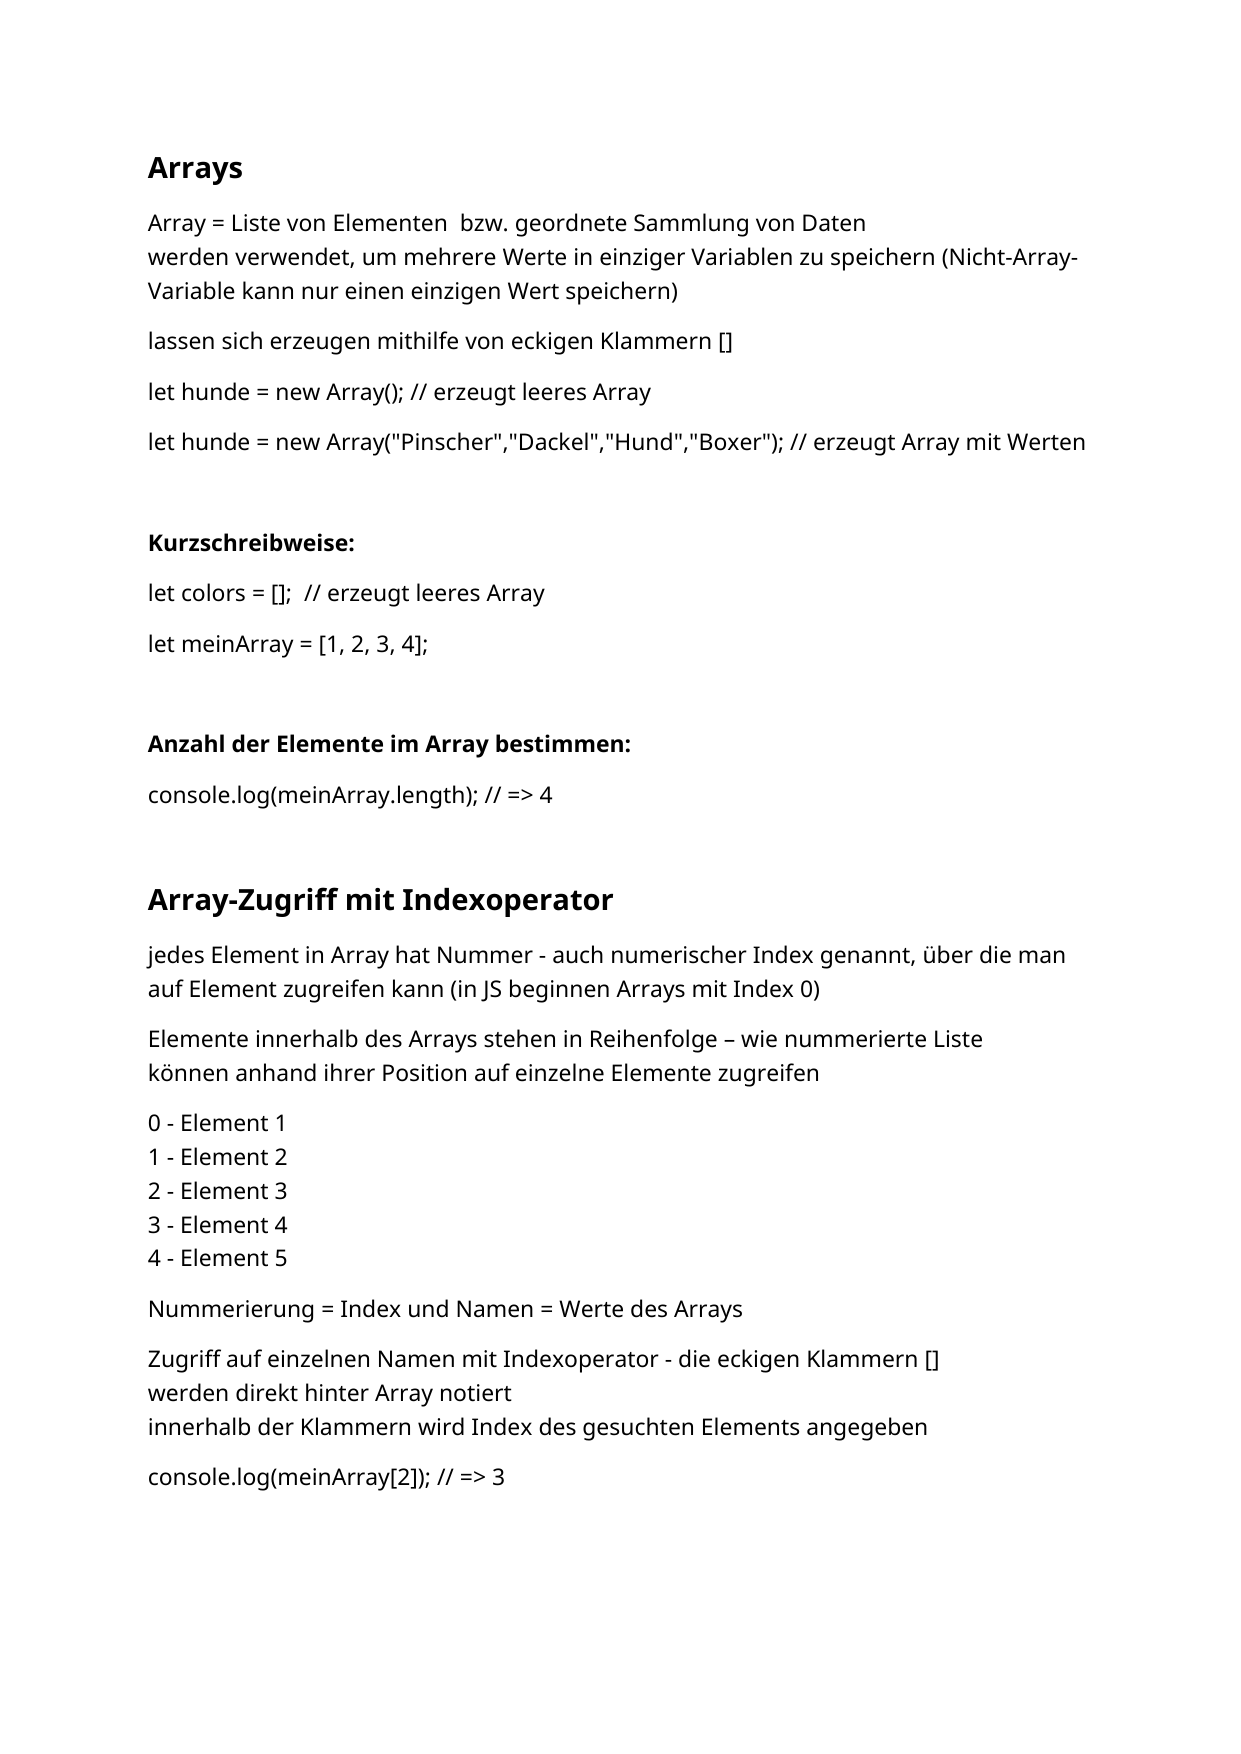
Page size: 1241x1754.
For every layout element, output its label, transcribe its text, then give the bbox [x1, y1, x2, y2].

text Arrays [148, 148, 1093, 187]
text jedes Element in Array hat Nummer - auch numerischer Index genannt, über die man auf Element zugreifen kann (in JS beginnen Arrays mit Index 0) [148, 939, 1093, 1004]
text 0 - Element 1 1 - Element 2 2 - Element 3 3 - Element 4 4 - Element 5 [148, 1107, 1093, 1274]
text lassen sich erzeugen mithilfe von eckigen Klammern [] [148, 325, 1093, 356]
text let meinArray = [1, 2, 3, 4]; [148, 627, 1093, 659]
text Anzahl der Elemente im Array bestimmen: [148, 728, 1093, 759]
text Kurzschreibweise: [148, 527, 1093, 558]
text let colors = []; // erzeugt leeres Array [148, 577, 1093, 608]
text let hunde = new Array(); // erzeugt leeres Array [148, 375, 1093, 407]
text console.log(meinArray.length); // => 4 [148, 779, 1093, 810]
text Array-Zugriff mit Indexoperator [148, 879, 1093, 919]
text let hunde = new Array("Pinscher","Dackel","Hund","Boxer"); // erzeugt Array mit Werten [148, 426, 1093, 457]
text Elemente innerhalb des Arrays stehen in Reihenfolge – wie nummerierte Liste können anhand ihrer Position auf einzelne Elemente zugreifen [148, 1023, 1093, 1088]
text Zugriff auf einzelnen Namen mit Indexoperator - die eckigen Klammern [] werden direkt hinter Array notiert innerhalb der Klammern wird Index des gesuchten Elements angegeben [148, 1343, 1093, 1442]
text Nummerierung = Index und Namen = Werte des Arrays [148, 1293, 1093, 1324]
text console.log(meinArray[2]); // => 3 [148, 1461, 1093, 1492]
text Array = Liste von Elementen bzw. geordnete Sammlung von Daten werden verwendet, um mehrere Werte in einziger Variablen zu speichern (Nicht-Array-Variable kann nur einen einzigen Wert speichern) [148, 207, 1093, 306]
